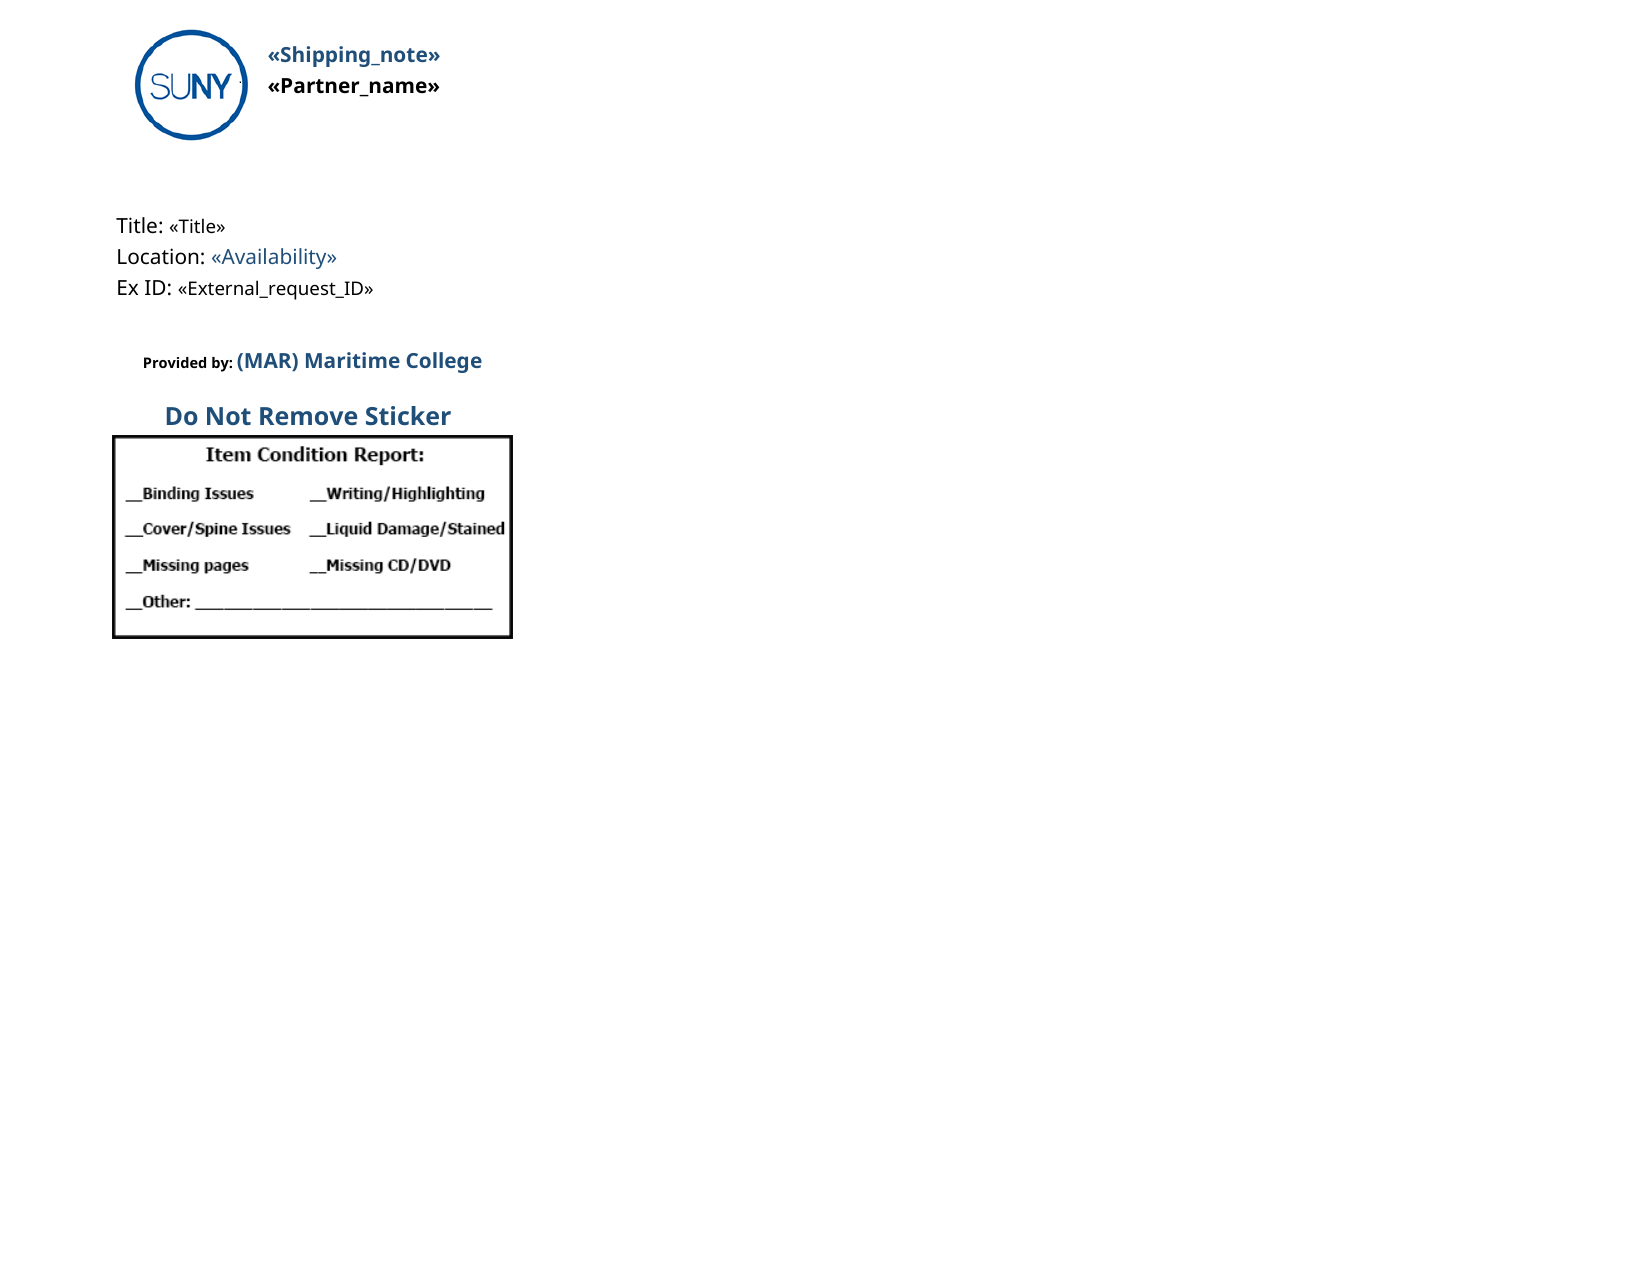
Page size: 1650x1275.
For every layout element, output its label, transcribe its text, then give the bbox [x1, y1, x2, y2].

picture [134, 28, 249, 142]
picture [112, 435, 513, 639]
table_header «Shipping_note» «Partner_name» Title: «Title» Location: «Availability» Ex ID: «External_request_ID» Provided by: (MAR) Maritime College Do Not Remove Sticker [75, 28, 575, 647]
